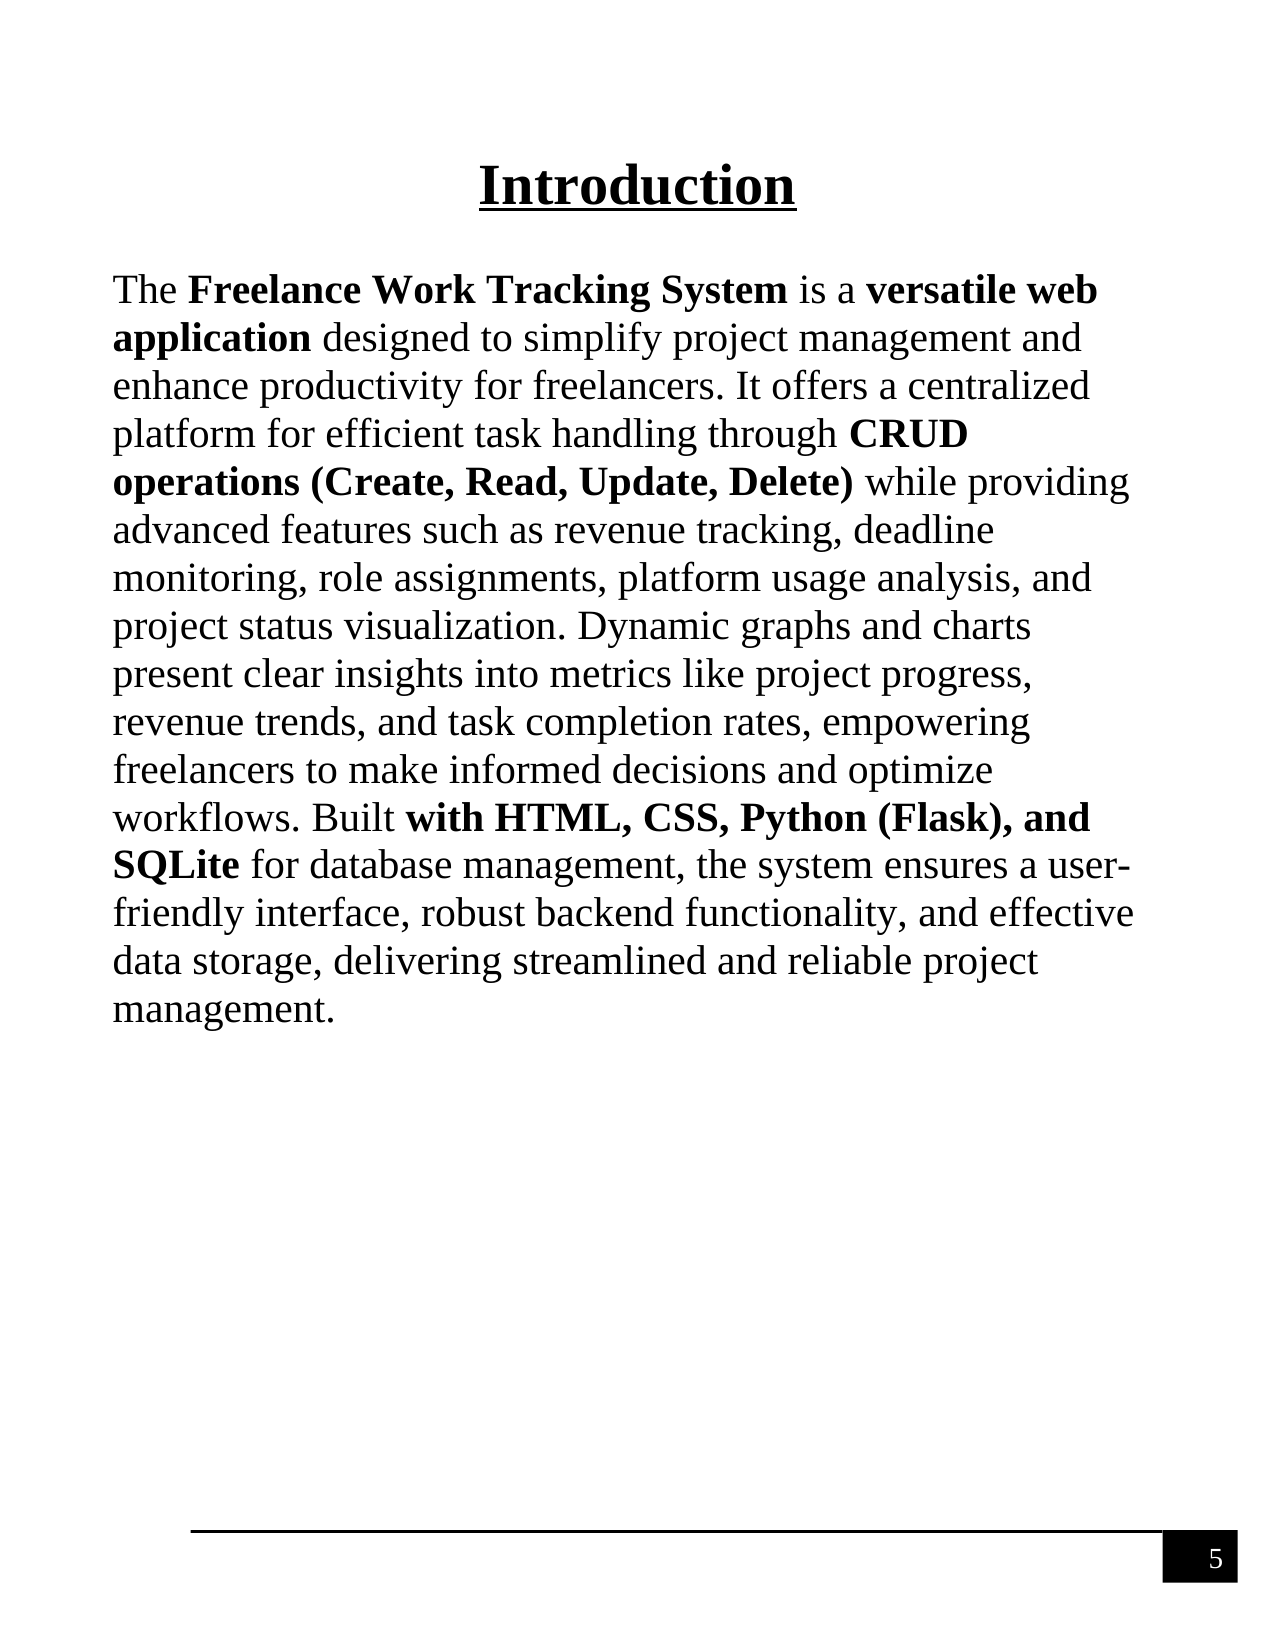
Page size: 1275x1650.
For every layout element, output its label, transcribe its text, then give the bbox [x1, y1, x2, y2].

text Introduction [112, 150, 1162, 217]
text The Freelance Work Tracking System is a versatile web application designed to simplify project management and enhance productivity for freelancers. It offers a centralized platform for efficient task handling through CRUD operations (Create, Read, Update, Delete) while providing advanced features such as revenue tracking, deadline monitoring, role assignments, platform usage analysis, and project status visualization. Dynamic graphs and charts present clear insights into metrics like project progress, revenue trends, and task completion rates, empowering freelancers to make informed decisions and optimize workflows. Built with HTML, CSS, Python (Flask), and SQLite for database management, the system ensures a user-friendly interface, robust backend functionality, and effective data storage, delivering streamlined and reliable project management. [112, 265, 1162, 1032]
